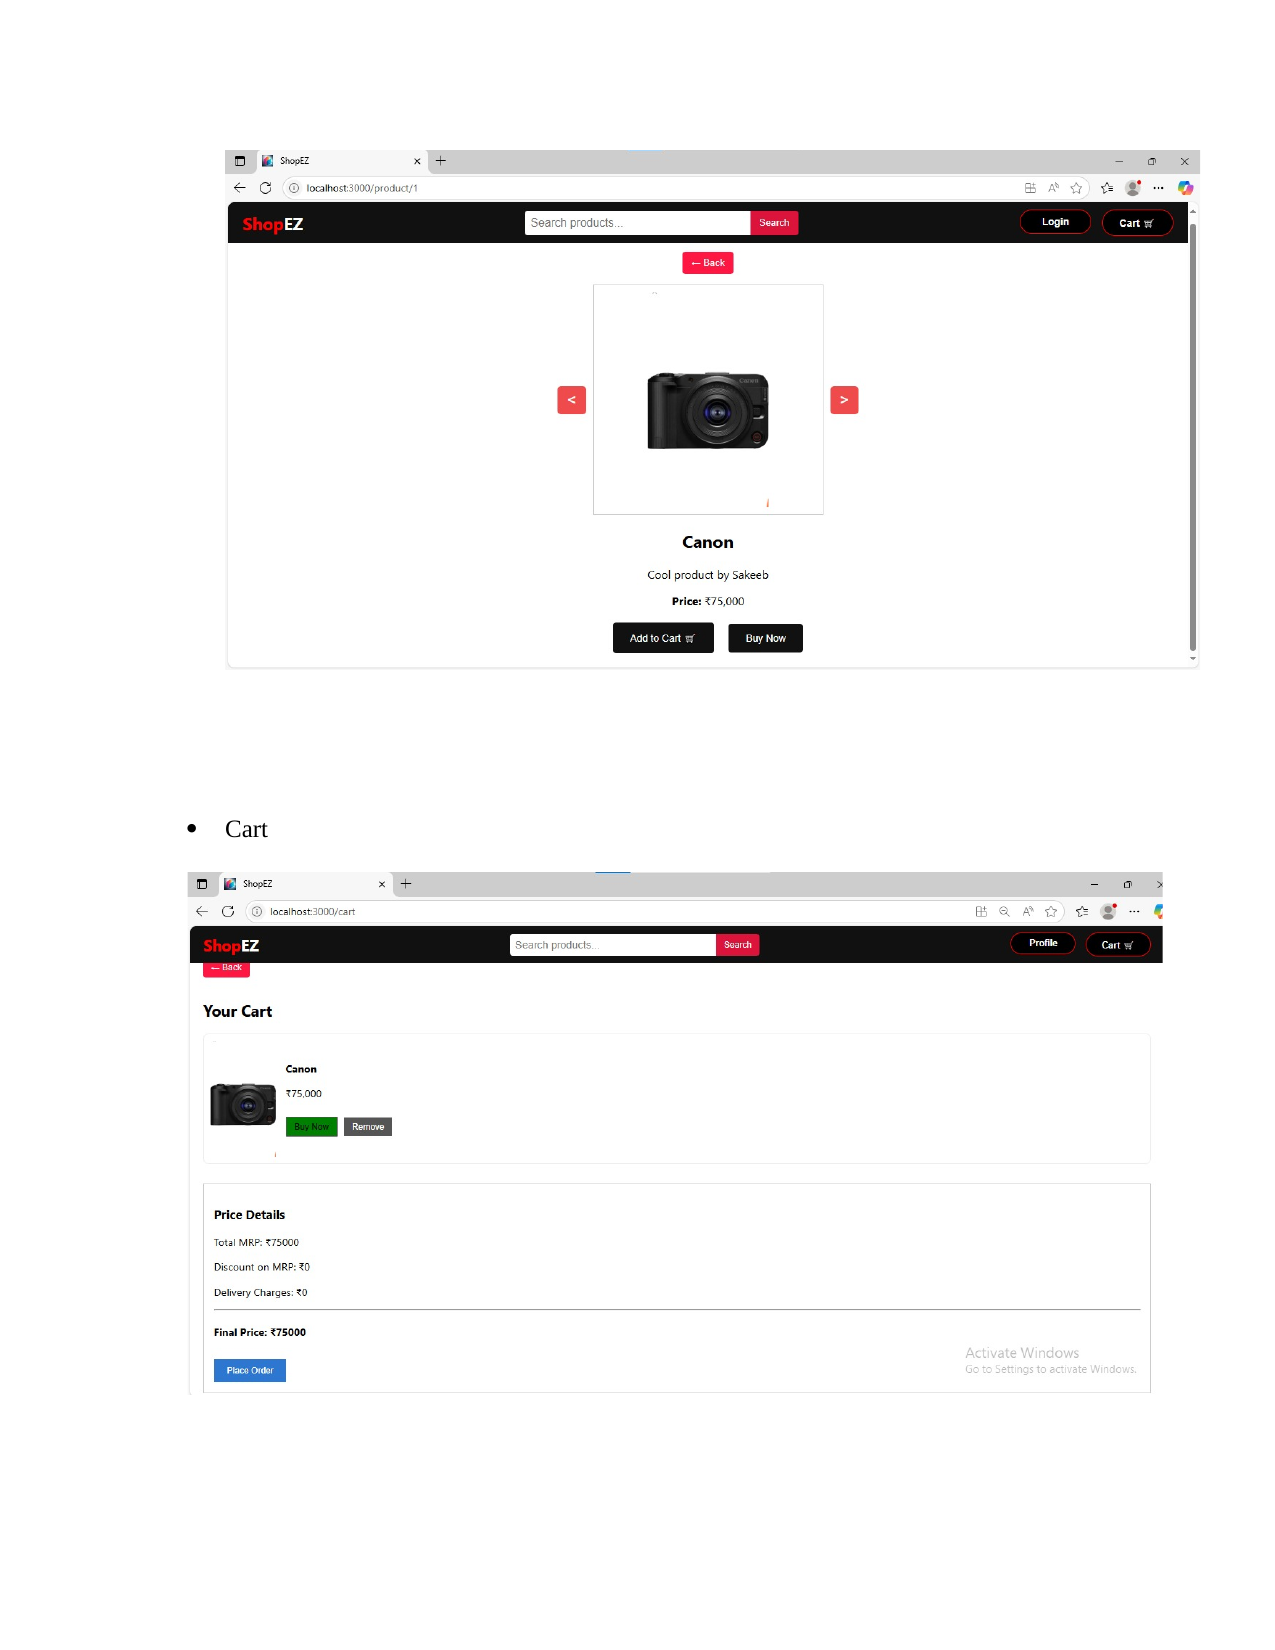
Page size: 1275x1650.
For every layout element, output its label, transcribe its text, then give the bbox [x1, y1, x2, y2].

picture [225, 150, 1200, 670]
list Cart [187, 814, 1125, 843]
picture [187, 872, 1163, 1395]
